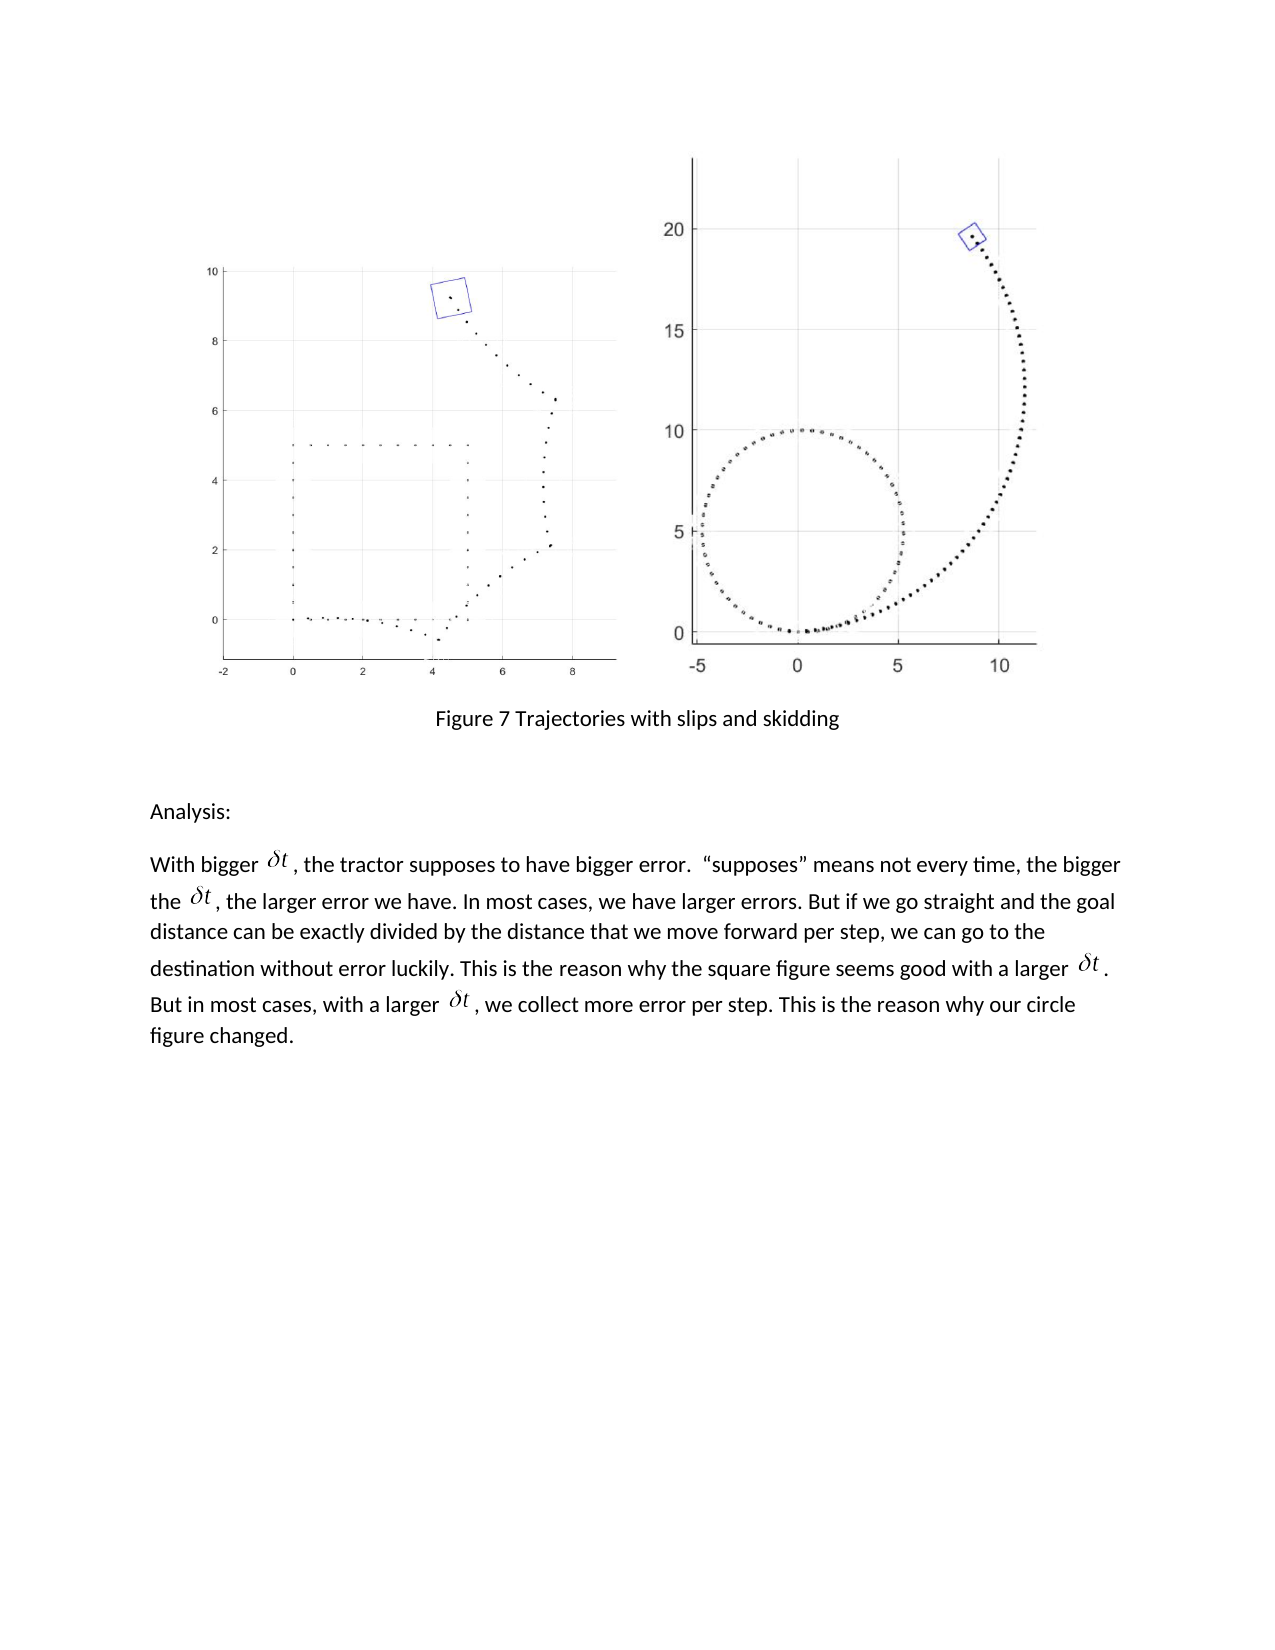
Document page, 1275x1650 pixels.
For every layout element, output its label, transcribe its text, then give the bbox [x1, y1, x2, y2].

text Analysis: [150, 797, 1125, 825]
text Figure 7 Trajectories with slips and skidding [150, 704, 1125, 732]
picture [192, 150, 1105, 685]
text With bigger , the tractor supposes to have bigger error. “supposes” means not every time, the bigger the , the larger error we have. In most cases, we have larger errors. But if we go straight and the goal distance can be exactly divided by the distance that we move forward per step, we can go to the destination without error luckily. This is the reason why the square figure seems good with a larger . But in most cases, with a larger , we collect more error per step. This is the reason why our circle figure changed. [150, 844, 1125, 1049]
